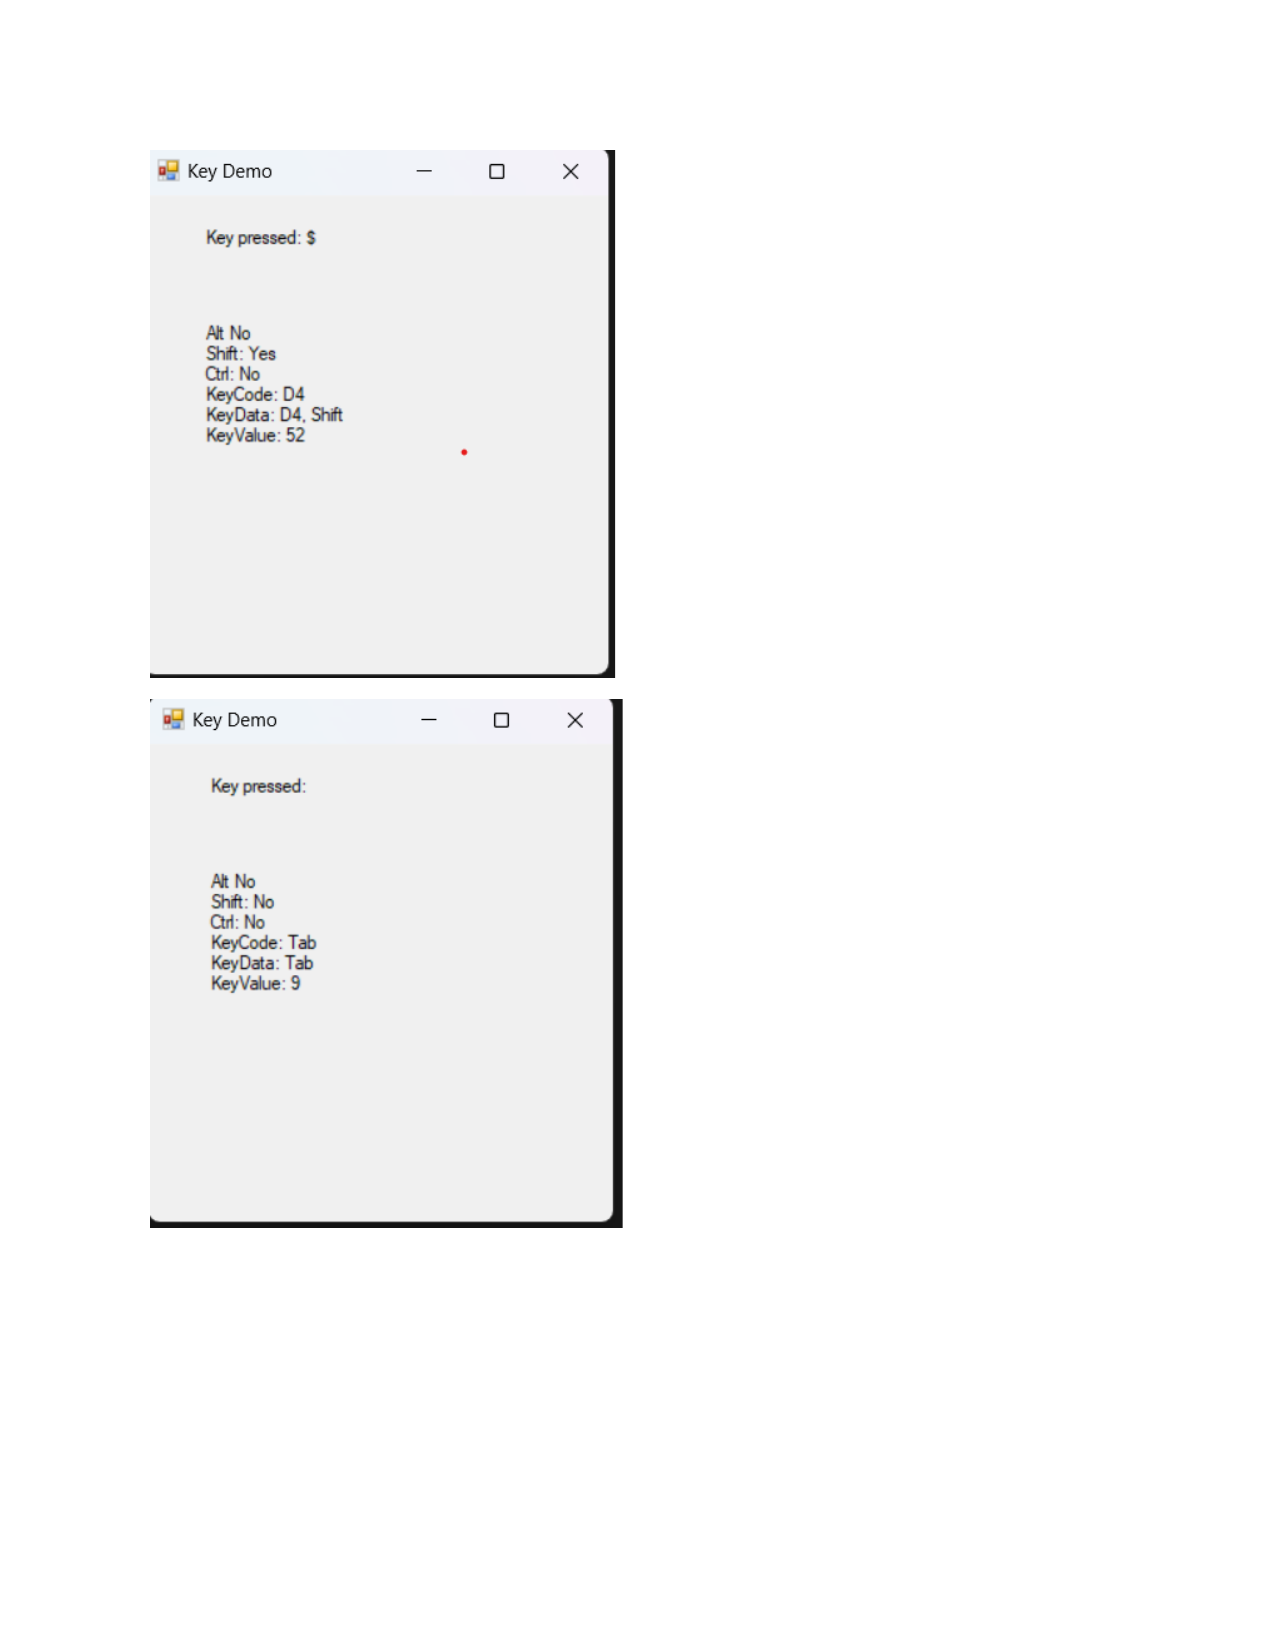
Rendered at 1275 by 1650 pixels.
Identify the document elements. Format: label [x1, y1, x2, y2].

picture [150, 699, 623, 1228]
picture [150, 150, 615, 678]
